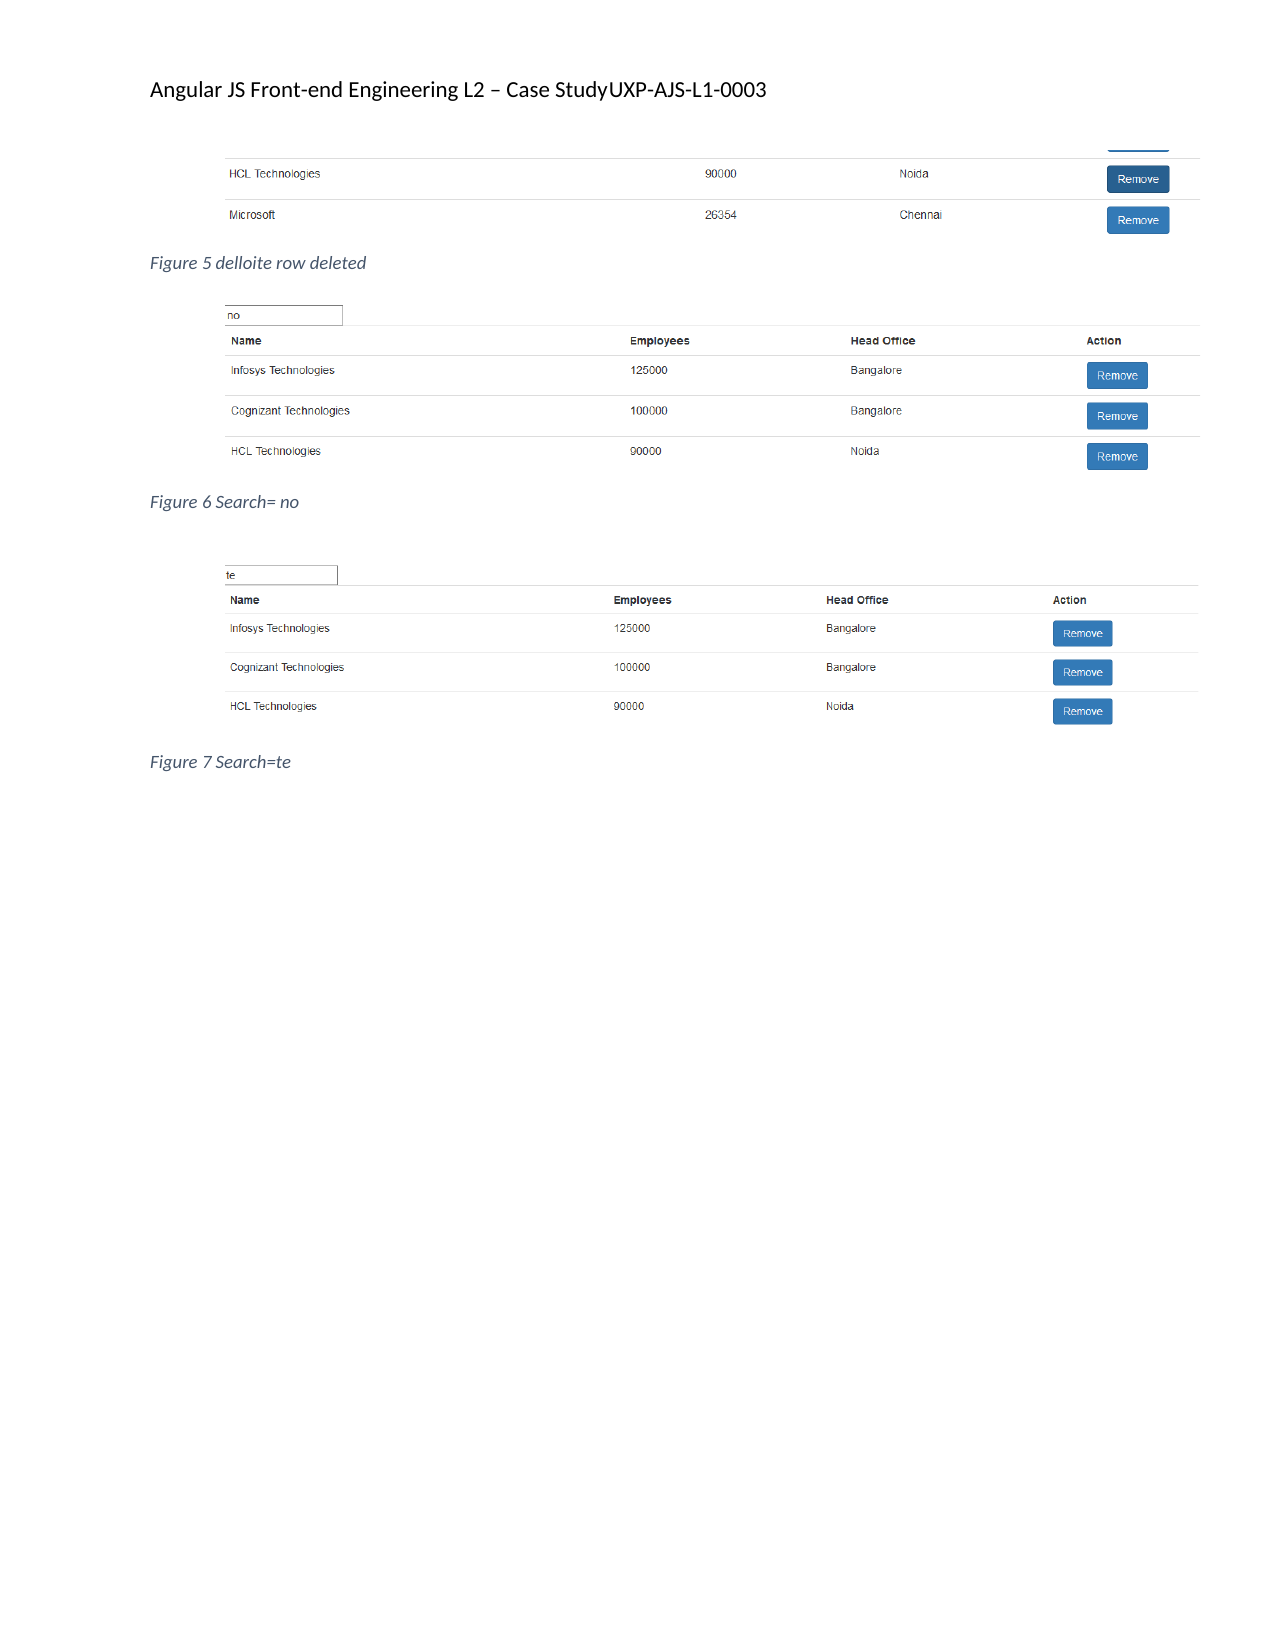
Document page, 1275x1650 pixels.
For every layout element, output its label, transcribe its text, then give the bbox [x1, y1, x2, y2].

picture [225, 562, 1199, 750]
picture [225, 150, 1200, 252]
picture [225, 295, 1200, 491]
